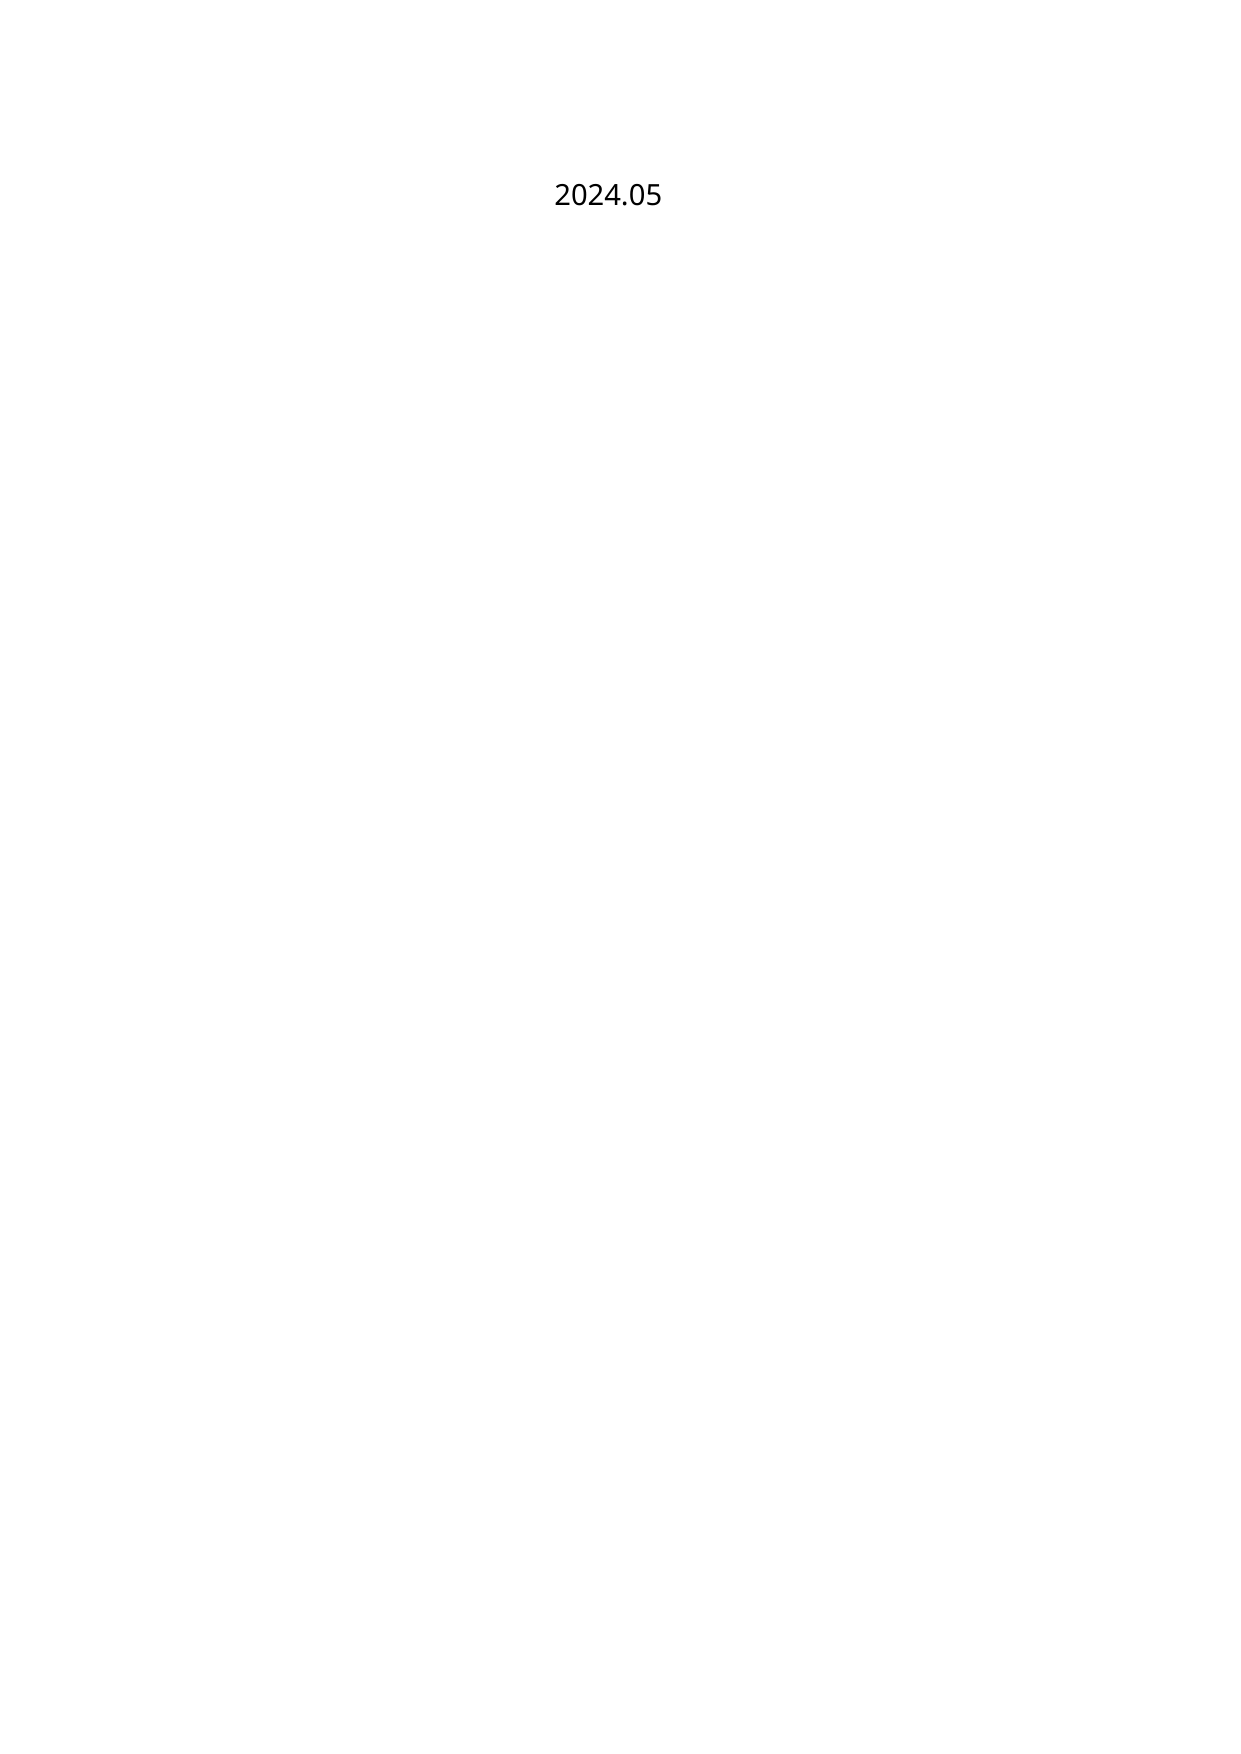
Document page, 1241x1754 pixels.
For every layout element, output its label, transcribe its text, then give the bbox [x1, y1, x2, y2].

text 2024.05 [187, 162, 1029, 227]
